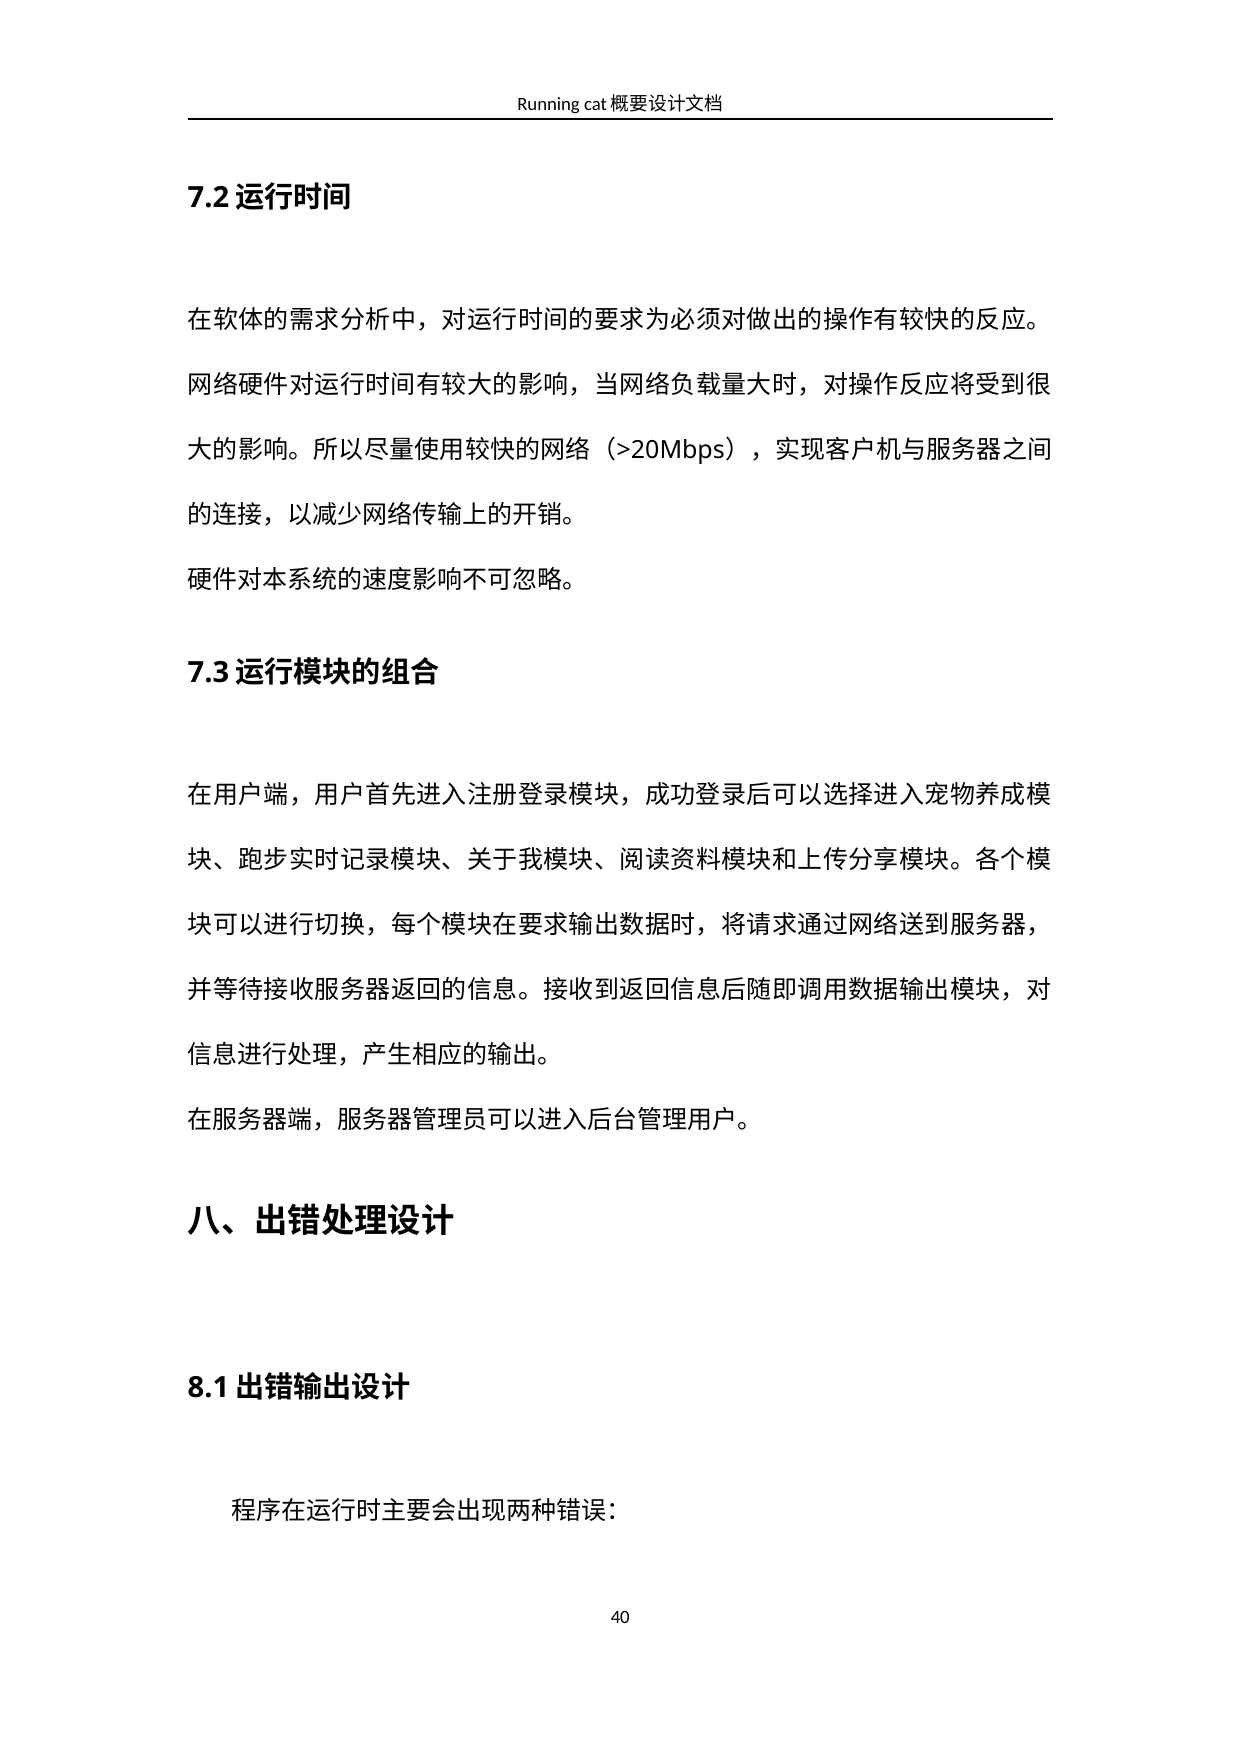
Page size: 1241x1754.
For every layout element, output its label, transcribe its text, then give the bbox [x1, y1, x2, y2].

text 硬件对本系统的速度影响不可忽略。 [187, 545, 1053, 610]
text 在用户端，用户首先进入注册登录模块，成功登录后可以选择进入宠物养成模块、跑步实时记录模块、关于我模块、阅读资料模块和上传分享模块。各个模块可以进行切换，每个模块在要求输出数据时，将请求通过网络送到服务器，并等待接收服务器返回的信息。接收到返回信息后随即调用数据输出模块，对信息进行处理，产生相应的输出。 [187, 760, 1053, 1085]
text 程序在运行时主要会出现两种错误： [187, 1476, 1053, 1541]
text 在服务器端，服务器管理员可以进入后台管理用户。 [187, 1085, 1053, 1150]
subtitle 7.3运行模块的组合 [187, 637, 1053, 702]
text 在软体的需求分析中，对运行时间的要求为必须对做出的操作有较快的反应。网络硬件对运行时间有较大的影响，当网络负载量大时，对操作反应将受到很大的影响。所以尽量使用较快的网络（>20Mbps），实现客户机与服务器之间的连接，以减少网络传输上的开销。 [187, 285, 1053, 545]
subtitle 8.1出错输出设计 [187, 1353, 1053, 1418]
subtitle 八、出错处理设计 [187, 1186, 1053, 1251]
subtitle 7.2运行时间 [187, 162, 1053, 227]
